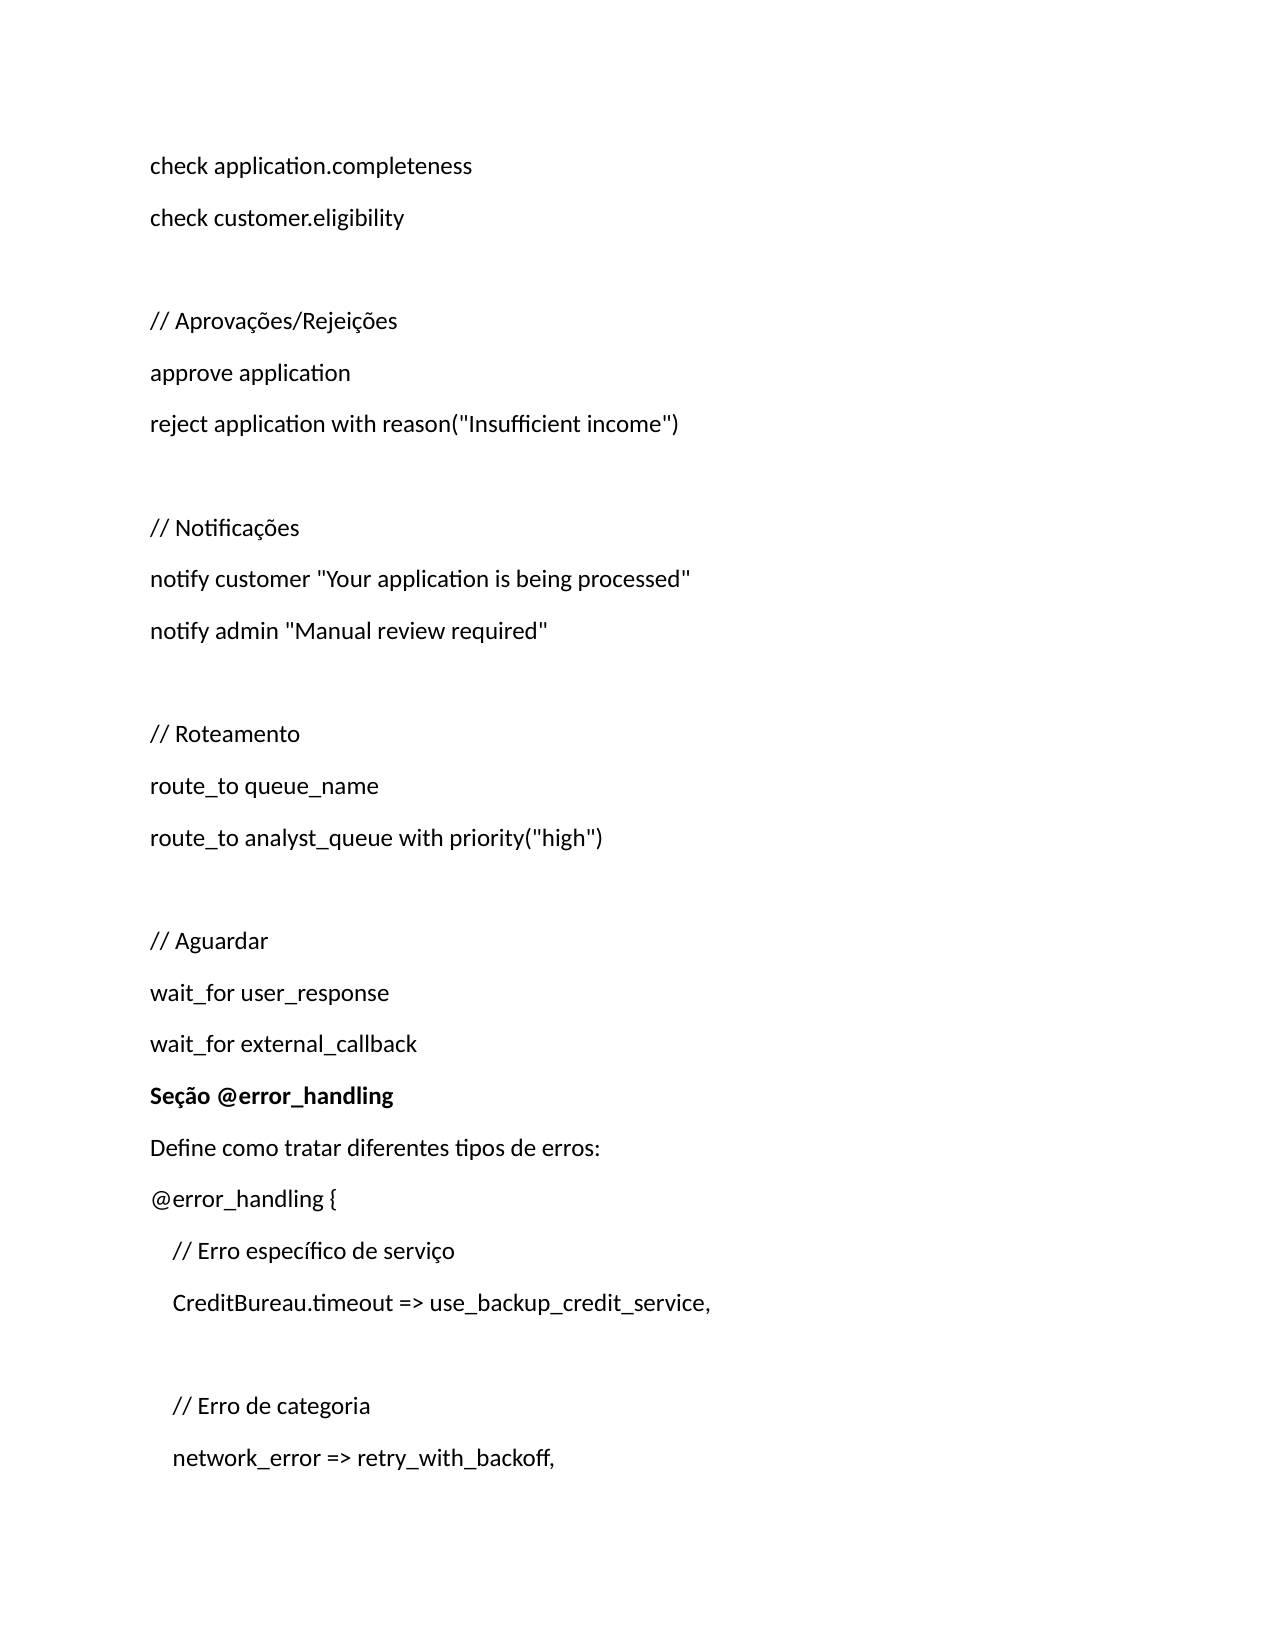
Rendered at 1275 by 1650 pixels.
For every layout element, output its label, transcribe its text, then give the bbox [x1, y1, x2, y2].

text route_to queue_name [150, 770, 1125, 801]
text Seção @error_handling [150, 1080, 1125, 1111]
text // Roteamento [150, 718, 1125, 749]
text wait_for user_response [150, 977, 1125, 1007]
text // Aprovações/Rejeições [150, 305, 1125, 336]
text check application.completeness [150, 150, 1125, 181]
text network_error => retry_with_backoff, [150, 1442, 1125, 1472]
text notify admin "Manual review required" [150, 615, 1125, 646]
text route_to analyst_queue with priority("high") [150, 822, 1125, 852]
text CreditBureau.timeout => use_backup_credit_service, [150, 1287, 1125, 1317]
text Define como tratar diferentes tipos de erros: [150, 1132, 1125, 1162]
text // Erro de categoria [150, 1390, 1125, 1421]
text reject application with reason("Insufficient income") [150, 408, 1125, 439]
text // Erro específico de serviço [150, 1235, 1125, 1266]
text // Notificações [150, 512, 1125, 542]
text // Aguardar [150, 925, 1125, 956]
text notify customer "Your application is being processed" [150, 563, 1125, 594]
text check customer.eligibility [150, 202, 1125, 232]
text wait_for external_callback [150, 1028, 1125, 1059]
text @error_handling { [150, 1183, 1125, 1214]
text approve application [150, 357, 1125, 387]
